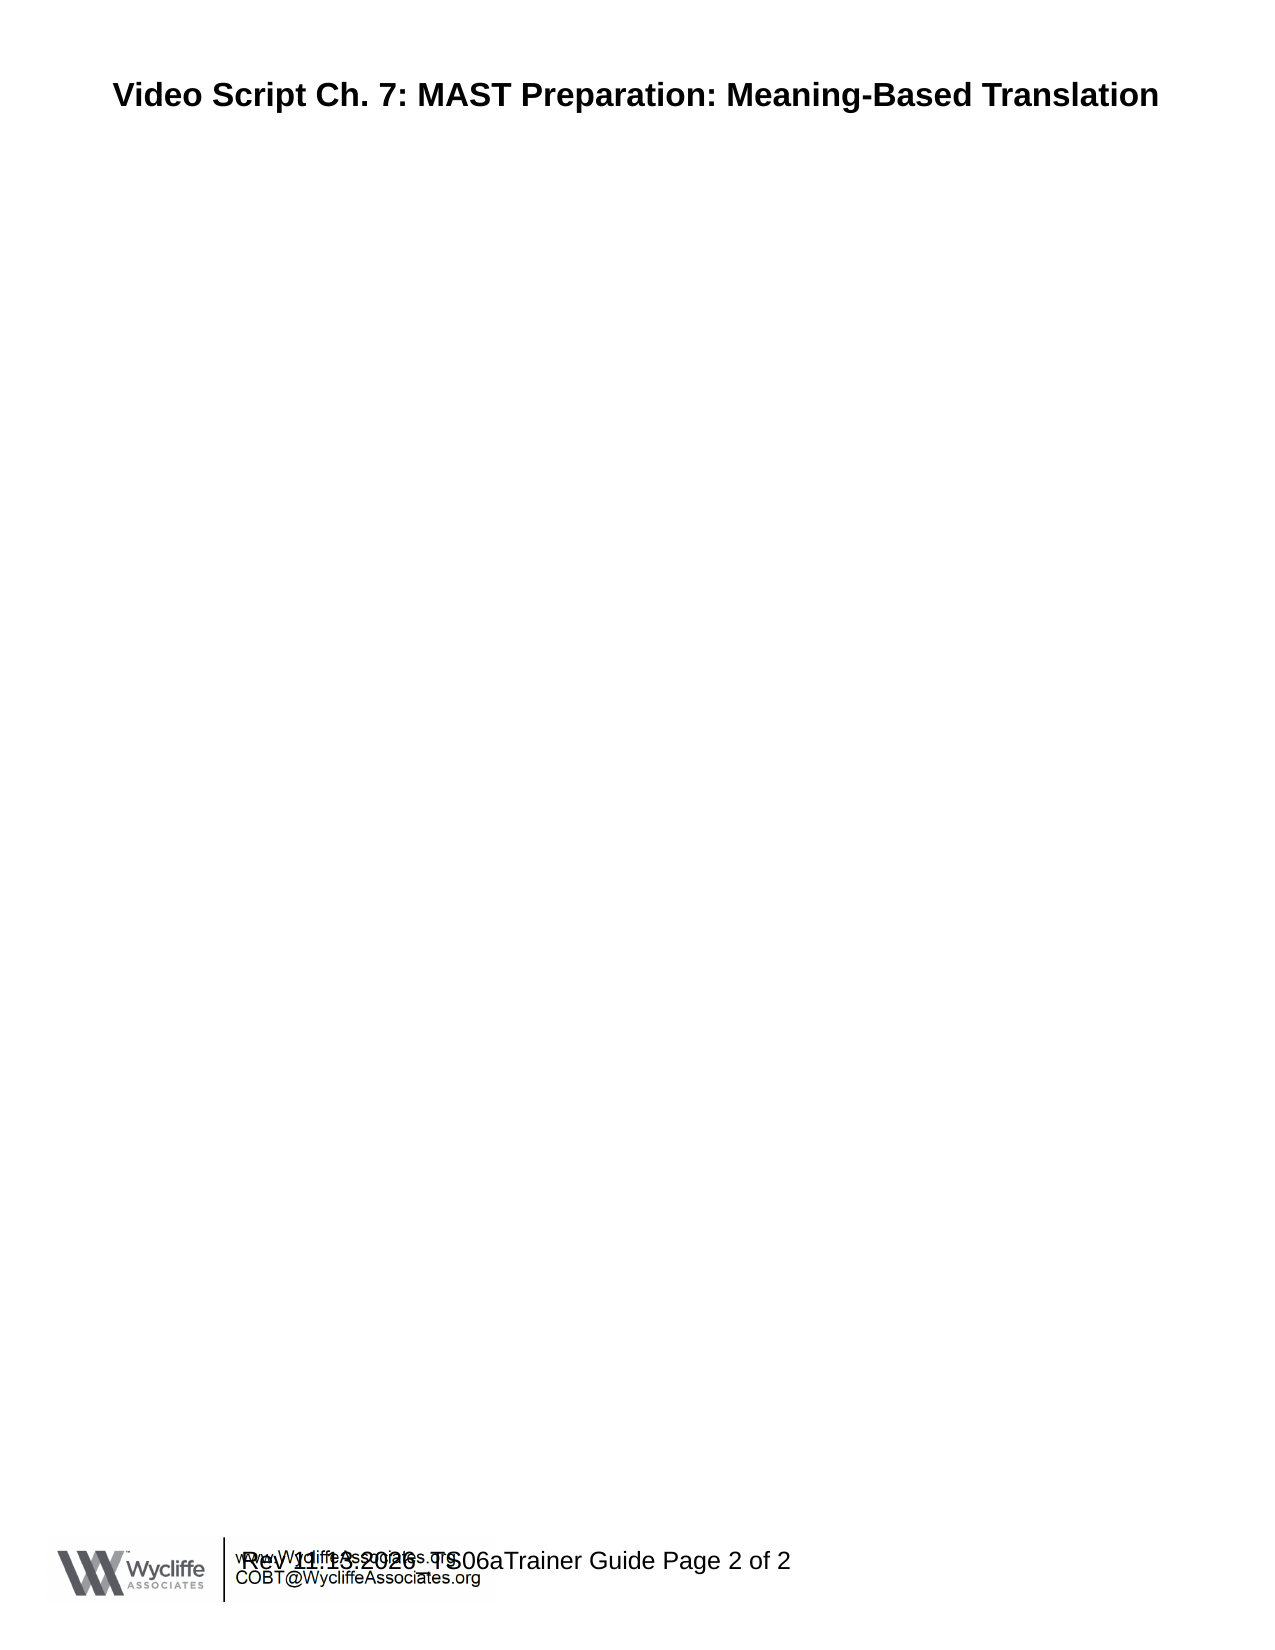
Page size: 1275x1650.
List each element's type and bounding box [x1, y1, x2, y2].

picture [45, 1536, 498, 1603]
